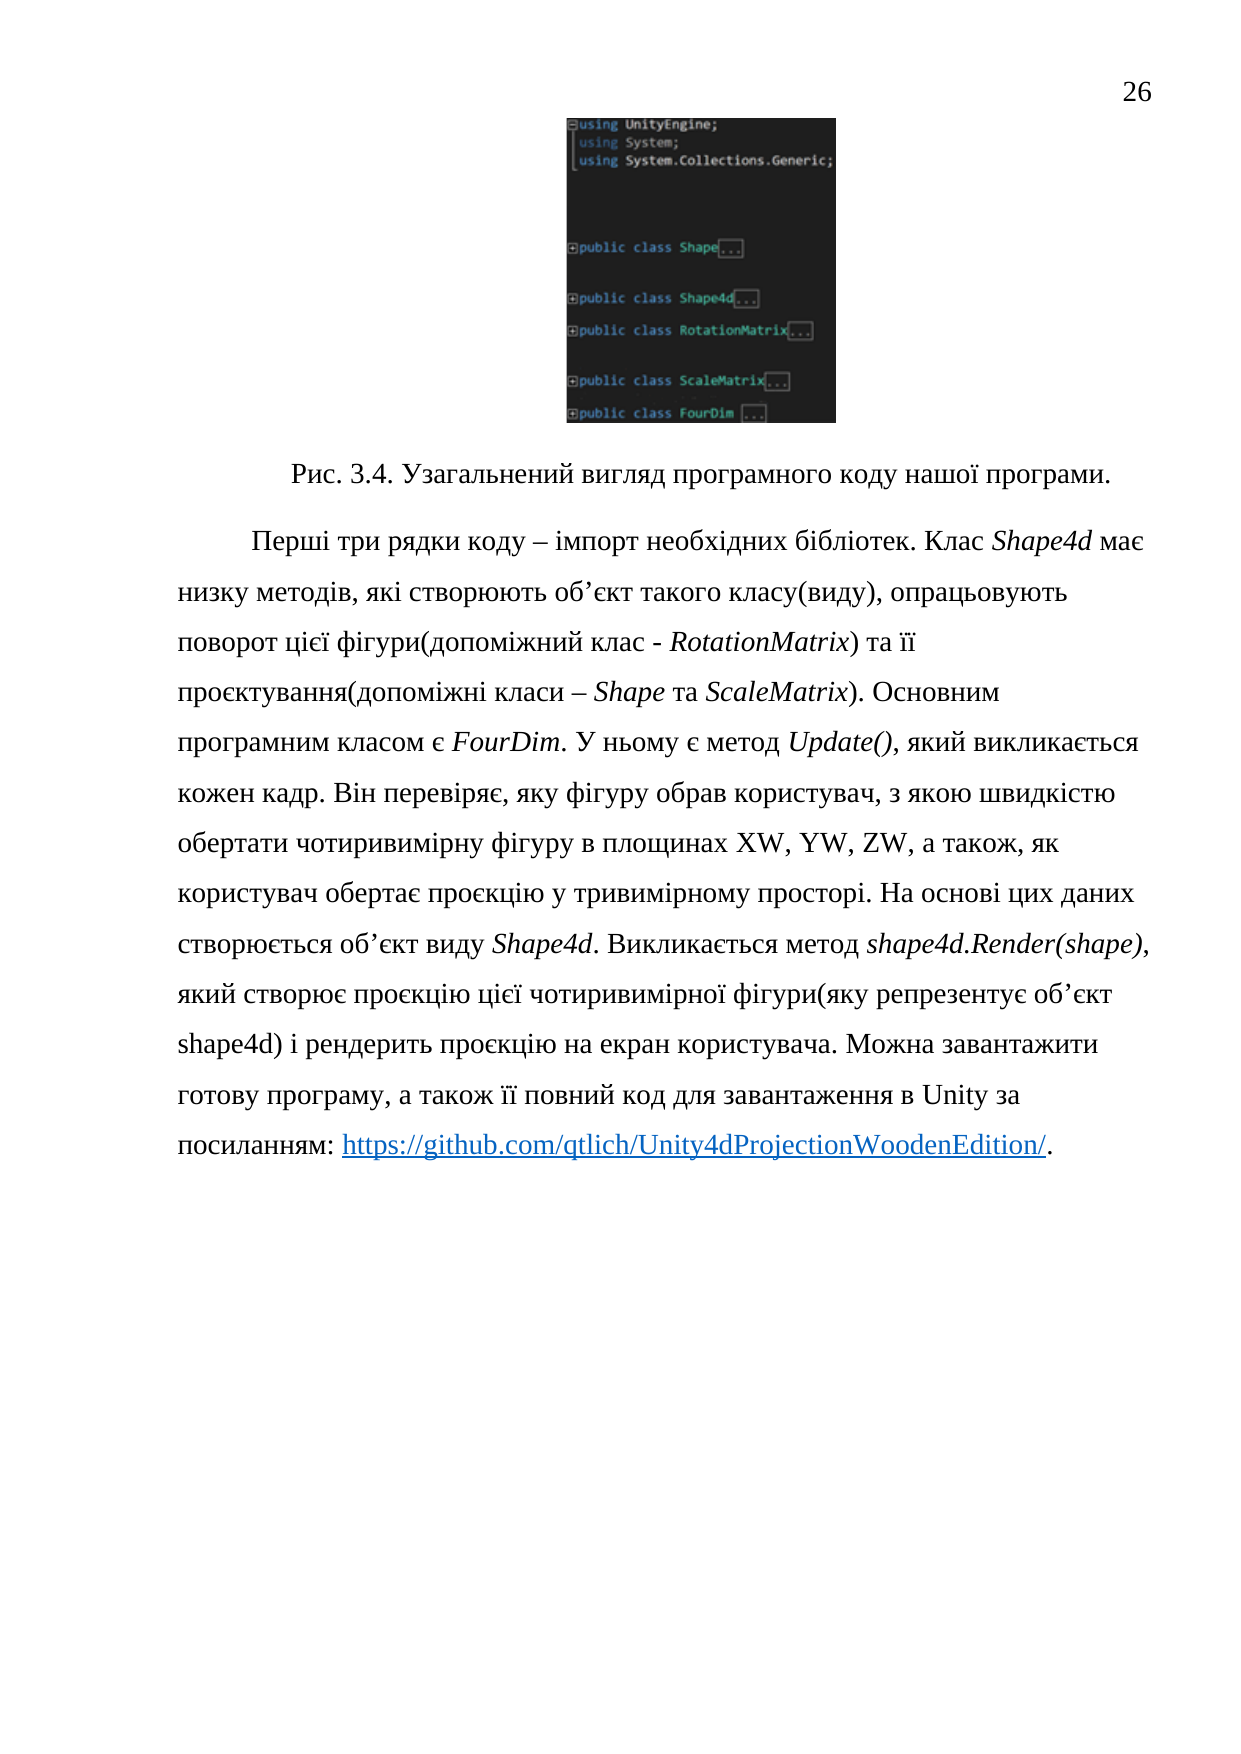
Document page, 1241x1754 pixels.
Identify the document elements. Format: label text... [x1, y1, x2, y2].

text Перші три рядки коду – імпорт необхідних бібліотек. Клас Shape4d має низку методів, які створюють об’єкт такого класу(виду), опрацьовують поворот цієї фігури(допоміжний клас - RotationMatrix) та її проєктування(допоміжні класи – Shape та ScaleMatrix). Основним програмним класом є FourDim. У ньому є метод Update(), який викликається кожен кадр. Він перевіряє, яку фігуру обрав користувач, з якою швидкістю обертати чотиривимірну фігуру в площинах XW, YW, ZW, а також, як користувач обертає проєкцію у тривимірному просторі. На основі цих даних створюється об’єкт виду Shape4d. Викликається метод shape4d.Render(shape), який створює проєкцію цієї чотиривимірної фігури(яку репрезентує об’єкт shape4d) і рендерить проєкцію на екран користувача. Можна завантажити готову програму, а також її повний код для завантаження в Unity за посиланням: https://github.com/qtlich/Unity4dProjectionWoodenEdition/. [177, 523, 1152, 1161]
picture [566, 118, 836, 423]
text Рис. 3.4. Узагальнений вигляд програмного коду нашої програми. [177, 456, 1152, 490]
